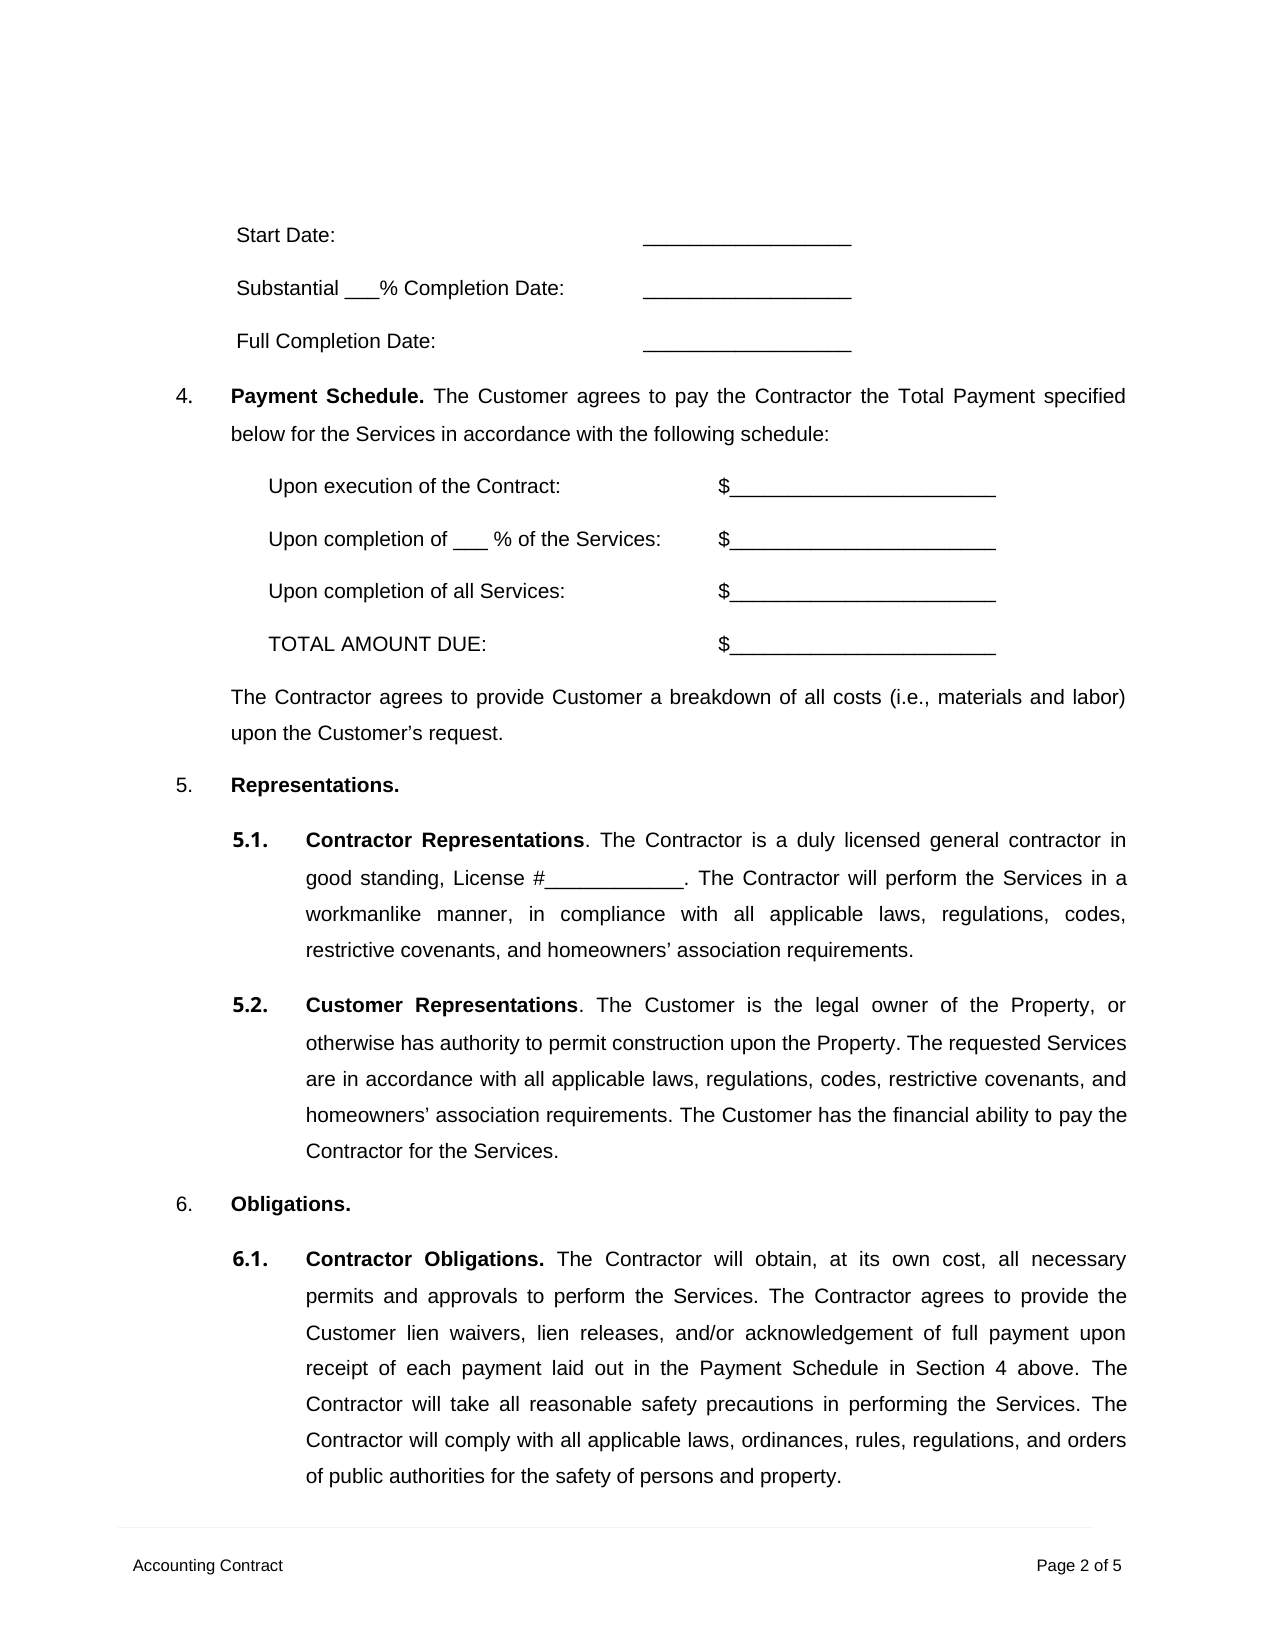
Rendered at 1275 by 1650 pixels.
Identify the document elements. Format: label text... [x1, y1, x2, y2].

text The Contractor agrees to provide Customer a breakdown of all costs (i.e., materials and labor) upon the Customer’s request. [231, 684, 1127, 744]
text Upon completion of all Services: $_______________________ [268, 579, 1127, 603]
text Upon completion of ___ % of the Services: $_______________________ [268, 527, 1127, 551]
list Contractor Representations. The Contractor is a duly licensed general contractor in good standing, License #____________. The Contractor will perform the Services in a workmanlike manner, in compliance with all applicable laws, regulations, codes, restrictive covenants, and homeowners’ association requirements. [268, 826, 1127, 962]
text TOTAL AMOUNT DUE: $_______________________ [268, 632, 1127, 656]
list Representations. [193, 773, 1127, 797]
text Upon execution of the Contract: $_______________________ [268, 474, 1127, 498]
list Payment Schedule. The Customer agrees to pay the Contractor the Total Payment specified below for the Services in accordance with the following schedule: [193, 381, 1127, 445]
list Contractor Obligations. The Contractor will obtain, at its own cost, all necessary permits and approvals to perform the Services. The Contractor agrees to provide the Customer lien waivers, lien releases, and/or acknowledgement of full payment upon receipt of each payment laid out in the Payment Schedule in Section 4 above. The Contractor will take all reasonable safety precautions in performing the Services. The Contractor will comply with all applicable laws, ordinances, rules, regulations, and orders of public authorities for the safety of persons and property. [268, 1244, 1127, 1488]
list Obligations. [193, 1191, 1127, 1215]
list Customer Representations. The Customer is the legal owner of the Property, or otherwise has authority to permit construction upon the Property. The requested Services are in accordance with all applicable laws, regulations, codes, restrictive covenants, and homeowners’ association requirements. The Customer has the financial ability to pay the Contractor for the Services. [268, 991, 1127, 1163]
text Substantial ___% Completion Date: __________________ [236, 276, 1127, 300]
text Start Date: __________________ [236, 223, 1127, 247]
text Full Completion Date: __________________ [236, 328, 1127, 352]
